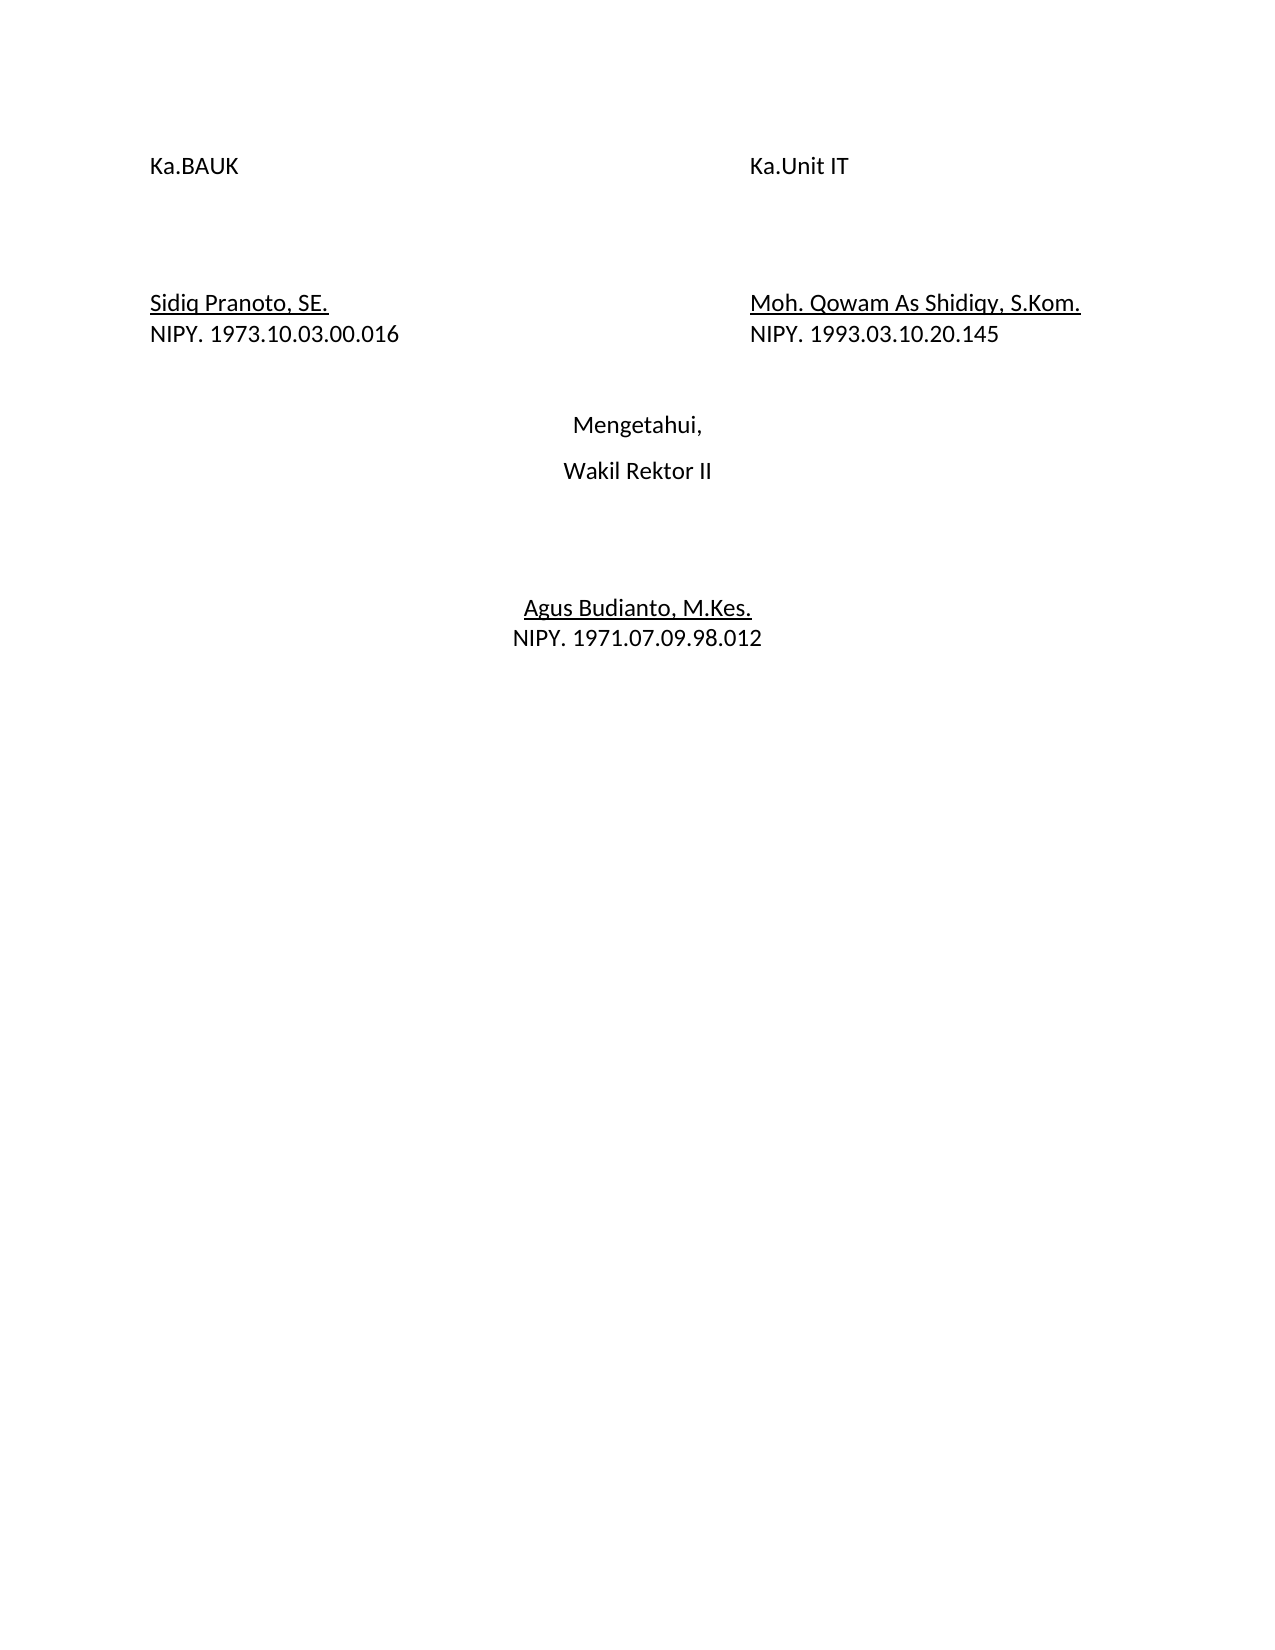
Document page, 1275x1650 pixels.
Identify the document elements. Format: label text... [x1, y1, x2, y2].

text Agus Budianto, M.Kes. [150, 592, 1125, 623]
text Ka.BAUK Ka.Unit IT [150, 150, 1125, 181]
text Mengetahui, [150, 409, 1125, 440]
text NIPY. 1971.07.09.98.012 [150, 623, 1125, 653]
text NIPY. 1973.10.03.00.016 NIPY. 1993.03.10.20.145 [150, 318, 1125, 348]
text Wakil Rektor II [150, 455, 1125, 485]
text Sidiq Pranoto, SE. Moh. Qowam As Shidiqy, S.Kom. [150, 287, 1125, 318]
